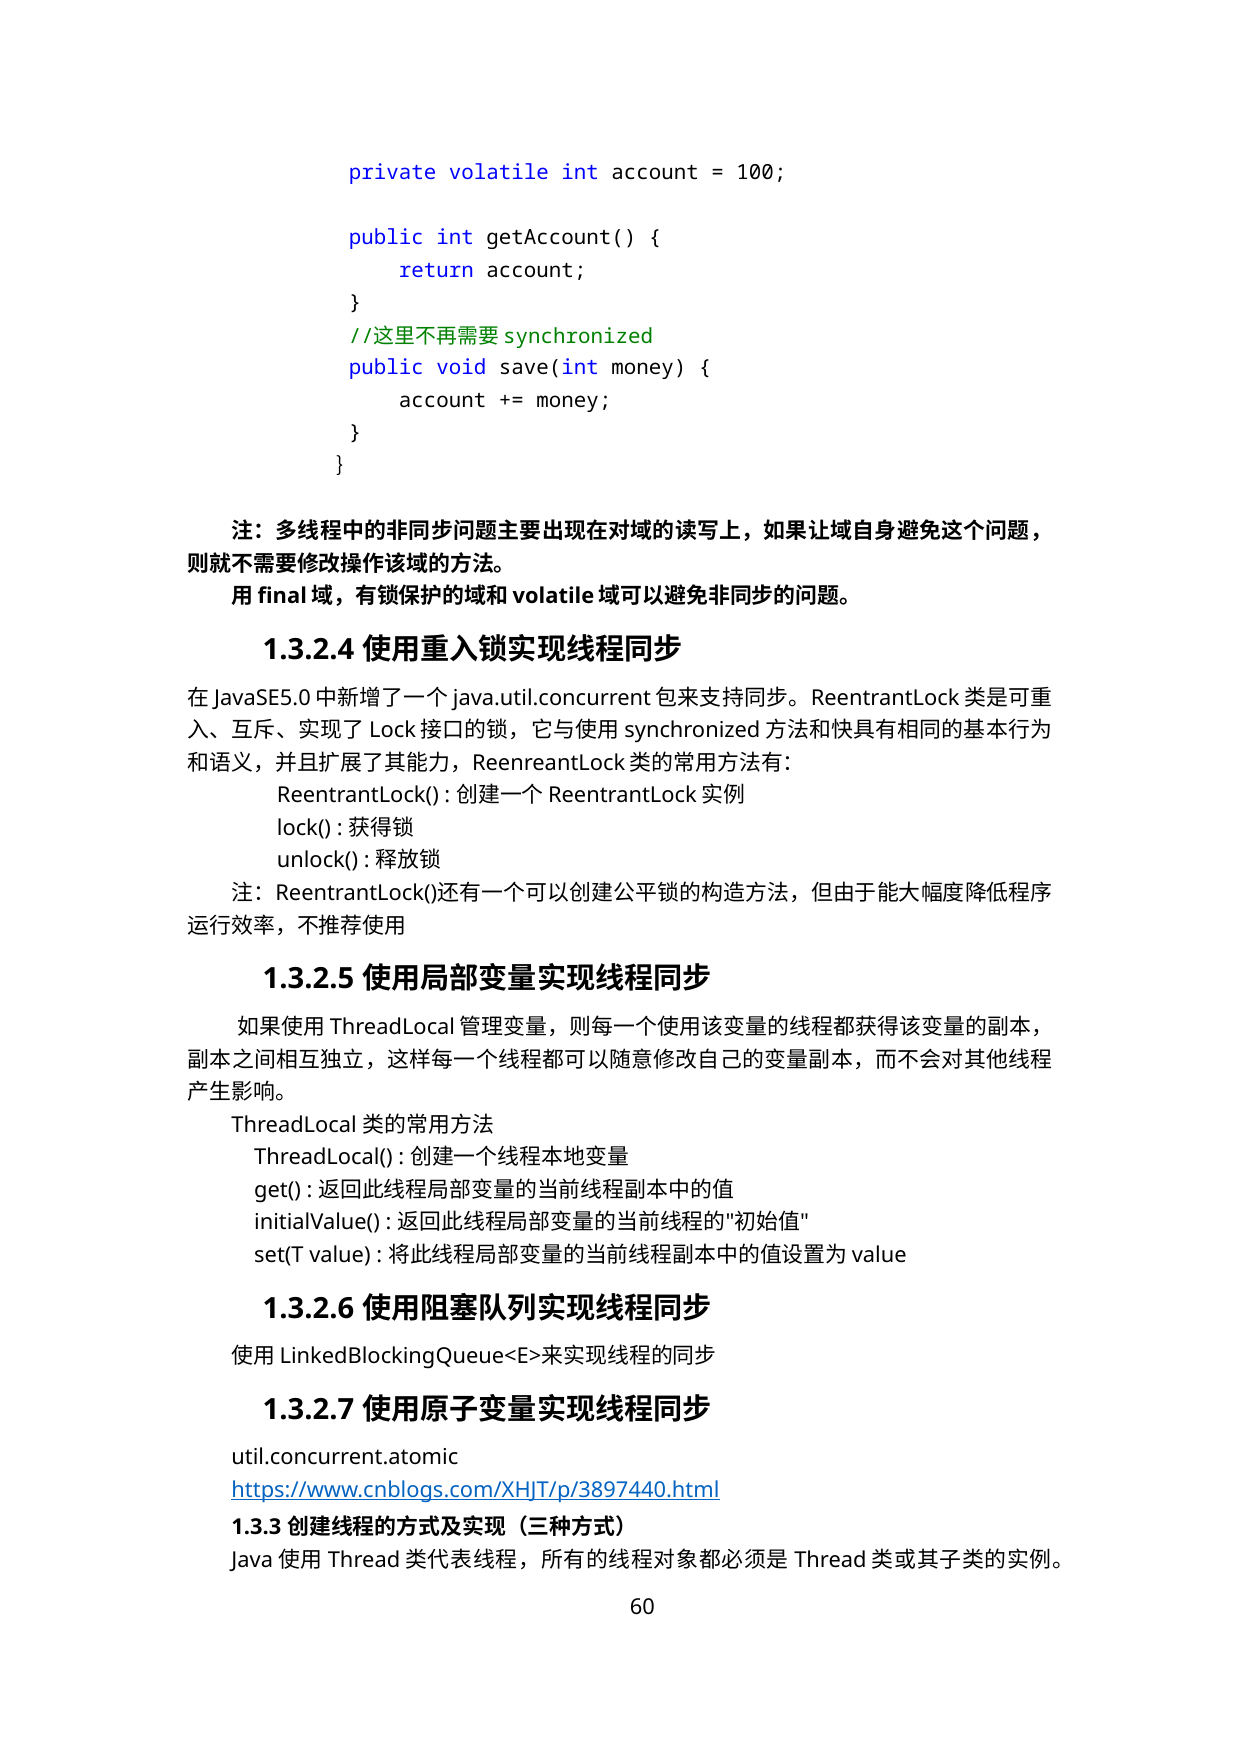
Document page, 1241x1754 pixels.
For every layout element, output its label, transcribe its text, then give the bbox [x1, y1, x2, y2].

text ThreadLocal() : 创建一个线程本地变量 [187, 1139, 1053, 1171]
subtitle 1.3.2.4 使用重入锁实现线程同步 [262, 615, 1053, 680]
subtitle 1.3.3 创建线程的方式及实现（三种方式） [187, 1509, 1053, 1541]
text 用final域，有锁保护的域和volatile域可以避免非同步的问题。 [187, 578, 1053, 611]
text get() : 返回此线程局部变量的当前线程副本中的值 [187, 1171, 1053, 1204]
text ThreadLocal 类的常用方法 [187, 1106, 1053, 1139]
subtitle 1.3.2.6 使用阻塞队列实现线程同步 [262, 1273, 1053, 1338]
text 注：ReentrantLock()还有一个可以创建公平锁的构造方法，但由于能大幅度降低程序运行效率，不推荐使用 [187, 875, 1053, 940]
text https://www.cnblogs.com/XHJT/p/3897440.html [187, 1472, 1053, 1505]
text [187, 1541, 1053, 1574]
text lock() : 获得锁 [187, 810, 1053, 842]
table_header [188, 156, 1052, 513]
text initialValue() : 返回此线程局部变量的当前线程的"初始值" [187, 1204, 1053, 1236]
subtitle 1.3.2.7 使用原子变量实现线程同步 [262, 1375, 1053, 1440]
text util.concurrent.atomic [187, 1440, 1053, 1472]
text set(T value) : 将此线程局部变量的当前线程副本中的值设置为value [187, 1236, 1053, 1269]
text 注：多线程中的非同步问题主要出现在对域的读写上，如果让域自身避免这个问题，则就不需要修改操作该域的方法。 [187, 513, 1053, 578]
text unlock() : 释放锁 [187, 842, 1053, 875]
text 使用LinkedBlockingQueue<E>来实现线程的同步 [187, 1338, 1053, 1371]
text 在JavaSE5.0中新增了一个java.util.concurrent包来支持同步。ReentrantLock类是可重入、互斥、实现了Lock接口的锁，它与使用synchronized方法和快具有相同的基本行为和语义，并且扩展了其能力，ReenreantLock类的常用方法有： [187, 680, 1053, 777]
text ReentrantLock() : 创建一个ReentrantLock实例 [187, 777, 1053, 810]
subtitle 1.3.2.5 使用局部变量实现线程同步 [262, 944, 1053, 1009]
text 如果使用ThreadLocal管理变量，则每一个使用该变量的线程都获得该变量的副本， 副本之间相互独立，这样每一个线程都可以随意修改自己的变量副本，而不会对其他线程产生影响。 [187, 1009, 1053, 1106]
